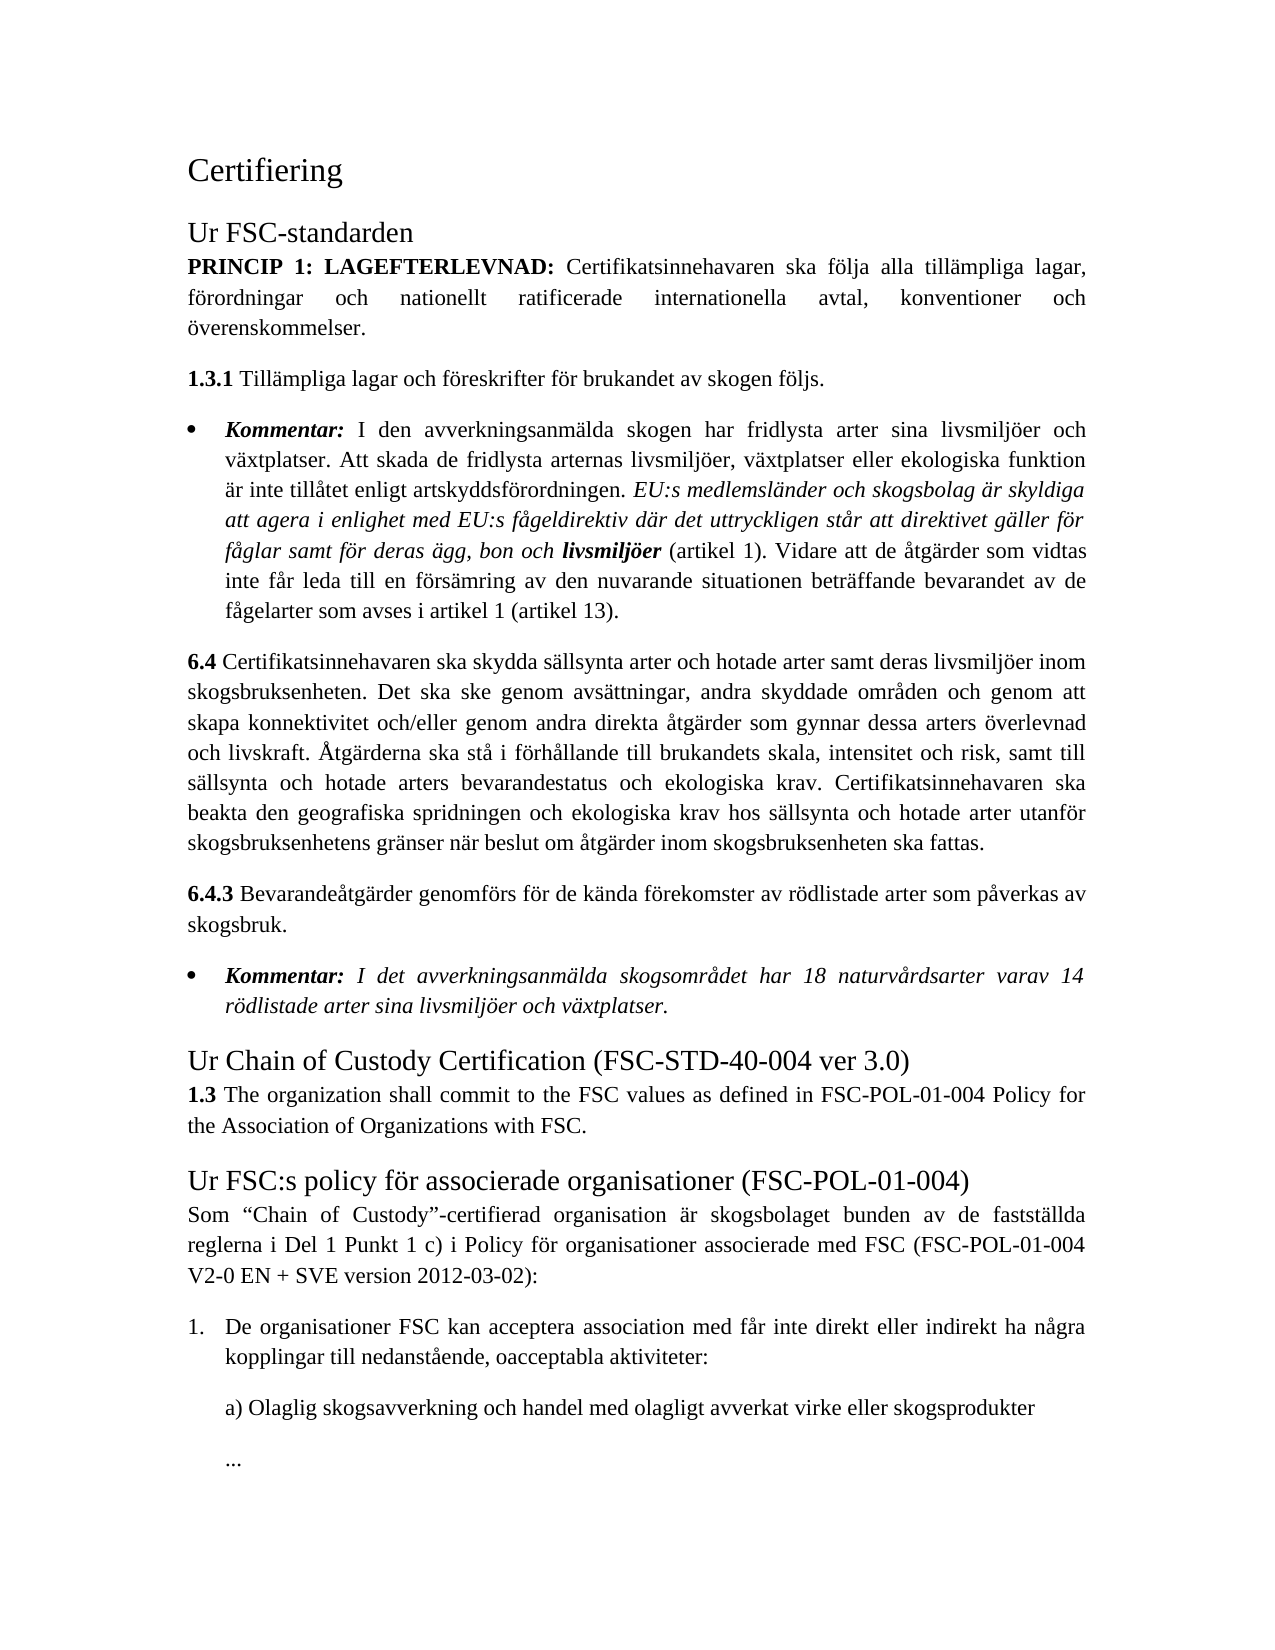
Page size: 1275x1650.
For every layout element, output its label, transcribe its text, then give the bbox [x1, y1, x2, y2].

text 1.3.1 Tillämpliga lagar och föreskrifter för brukandet av skogen följs. [187, 365, 1087, 391]
subtitle Certifiering [187, 150, 1087, 188]
list De organisationer FSC kan acceptera association med får inte direkt eller indirekt ha några kopplingar till nedanstående, oacceptabla aktiviteter: [187, 1313, 1087, 1369]
text a) Olaglig skogsavverkning och handel med olagligt avverkat virke eller skogsprodukter [225, 1394, 1087, 1420]
text 1.3 The organization shall commit to the FSC values as defined in FSC-POL-01-004 Policy for the Association of Organizations with FSC. [187, 1082, 1087, 1138]
text ... [225, 1445, 1087, 1471]
subtitle Ur Chain of Custody Certification (FSC-STD-40-004 ver 3.0) [187, 1043, 1087, 1077]
text 6.4.3 Bevarandeåtgärder genomförs för de kända förekomster av rödlistade arter som påverkas av skogsbruk. [187, 881, 1087, 937]
text 6.4 Certifikatsinnehavaren ska skydda sällsynta arter och hotade arter samt deras livsmiljöer inom skogsbruksenheten. Det ska ske genom avsättningar, andra skyddade områden och genom att skapa konnektivitet och/eller genom andra direkta åtgärder som gynnar dessa arters överlevnad och livskraft. Åtgärderna ska stå i förhållande till brukandets skala, intensitet och risk, samt till sällsynta och hotade arters bevarandestatus och ekologiska krav. Certifikatsinnehavaren ska beakta den geografiska spridningen och ekologiska krav hos sällsynta och hotade arter utanför skogsbruksenhetens gränser när beslut om åtgärder inom skogsbruksenheten ska fattas. [187, 648, 1087, 856]
subtitle Ur FSC-standarden [187, 215, 1087, 248]
list Kommentar: I det avverkningsanmälda skogsområdet har 18 naturvårdsarter varav 14 rödlistade arter sina livsmiljöer och växtplatser. [187, 962, 1087, 1018]
subtitle Ur FSC:s policy för associerade organisationer (FSC-POL-01-004) [187, 1163, 1087, 1196]
